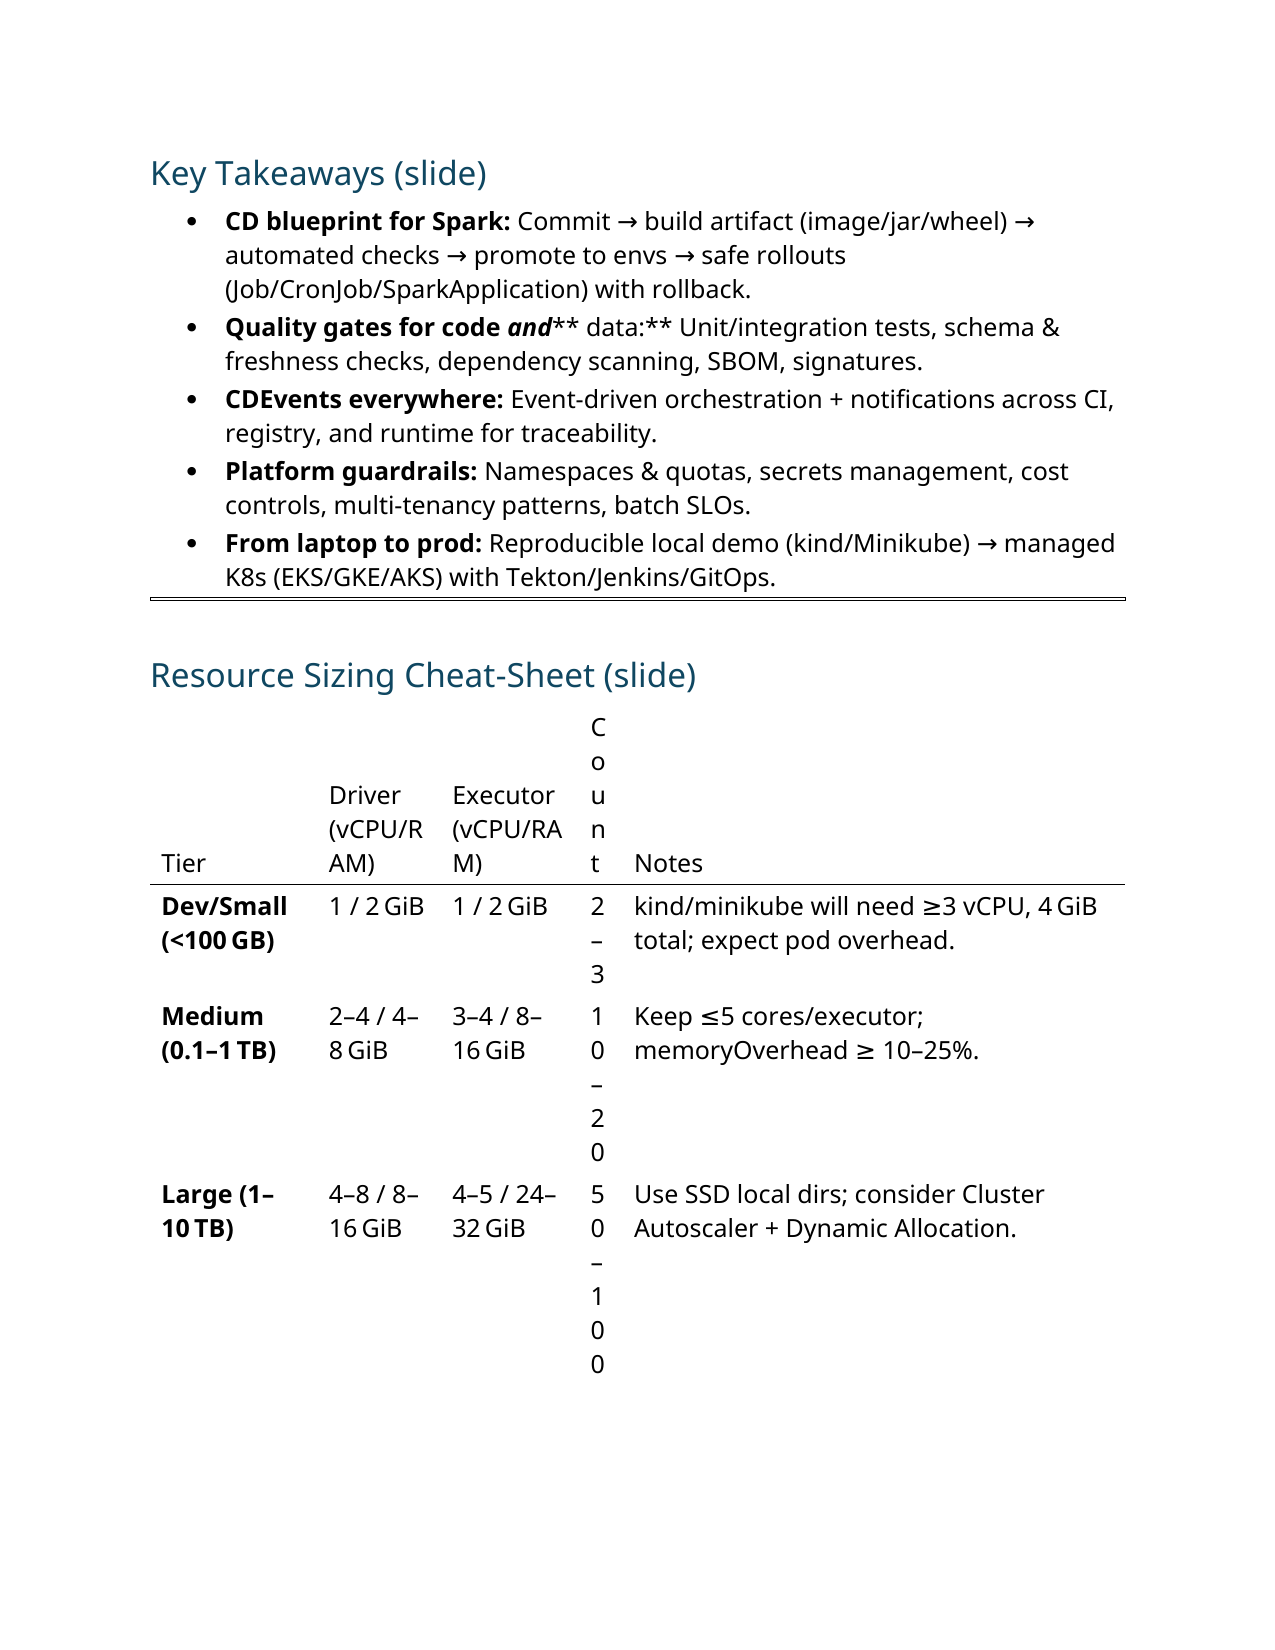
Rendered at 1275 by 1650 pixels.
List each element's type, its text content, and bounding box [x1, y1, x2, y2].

table_cell 1 / 2 GiB [318, 885, 441, 995]
table_cell 4–5 / 24–32 GiB [441, 1173, 579, 1384]
table_cell 50–100 [579, 1173, 623, 1384]
list CD blueprint for Spark: Commit → build artifact (image/jar/wheel) → automated checks → promote to envs → safe rollouts (Job/CronJob/SparkApplication) with rollback. [187, 204, 1125, 306]
list Quality gates for code and** data:** Unit/integration tests, schema & freshness checks, dependency scanning, SBOM, signatures. [187, 310, 1125, 378]
table_header Notes [623, 706, 1125, 884]
table_cell 1 / 2 GiB [441, 885, 579, 995]
table_cell Large (1–10 TB) [150, 1173, 317, 1384]
list CDEvents everywhere: Event-driven orchestration + notifications across CI, registry, and runtime for traceability. [187, 382, 1125, 450]
table_cell Keep ≤5 cores/executor; memoryOverhead ≥ 10–25%. [623, 995, 1125, 1173]
table_cell Use SSD local dirs; consider Cluster Autoscaler + Dynamic Allocation. [623, 1173, 1125, 1384]
list Platform guardrails: Namespaces & quotas, secrets management, cost controls, multi-tenancy patterns, batch SLOs. [187, 453, 1125, 522]
table_header Executor (vCPU/RAM) [441, 706, 579, 884]
table_header Tier [150, 706, 317, 884]
subtitle Resource Sizing Cheat-Sheet (slide) [150, 652, 1125, 697]
table_cell 10–20 [579, 995, 623, 1173]
table_cell kind/minikube will need ≥3 vCPU, 4 GiB total; expect pod overhead. [623, 885, 1125, 995]
table_cell 2–4 / 4–8 GiB [318, 995, 441, 1173]
table_cell Dev/Small (<100 GB) [150, 885, 317, 995]
table_cell 3–4 / 8–16 GiB [441, 995, 579, 1173]
table_header Count [579, 706, 623, 884]
table_cell 4–8 / 8–16 GiB [318, 1173, 441, 1384]
subtitle Key Takeaways (slide) [150, 150, 1125, 195]
table_cell Medium (0.1–1 TB) [150, 995, 317, 1173]
list From laptop to prod: Reproducible local demo (kind/Minikube) → managed K8s (EKS/GKE/AKS) with Tekton/Jenkins/GitOps. [187, 525, 1125, 593]
table_cell 2–3 [579, 885, 623, 995]
table_header Driver (vCPU/RAM) [318, 706, 441, 884]
